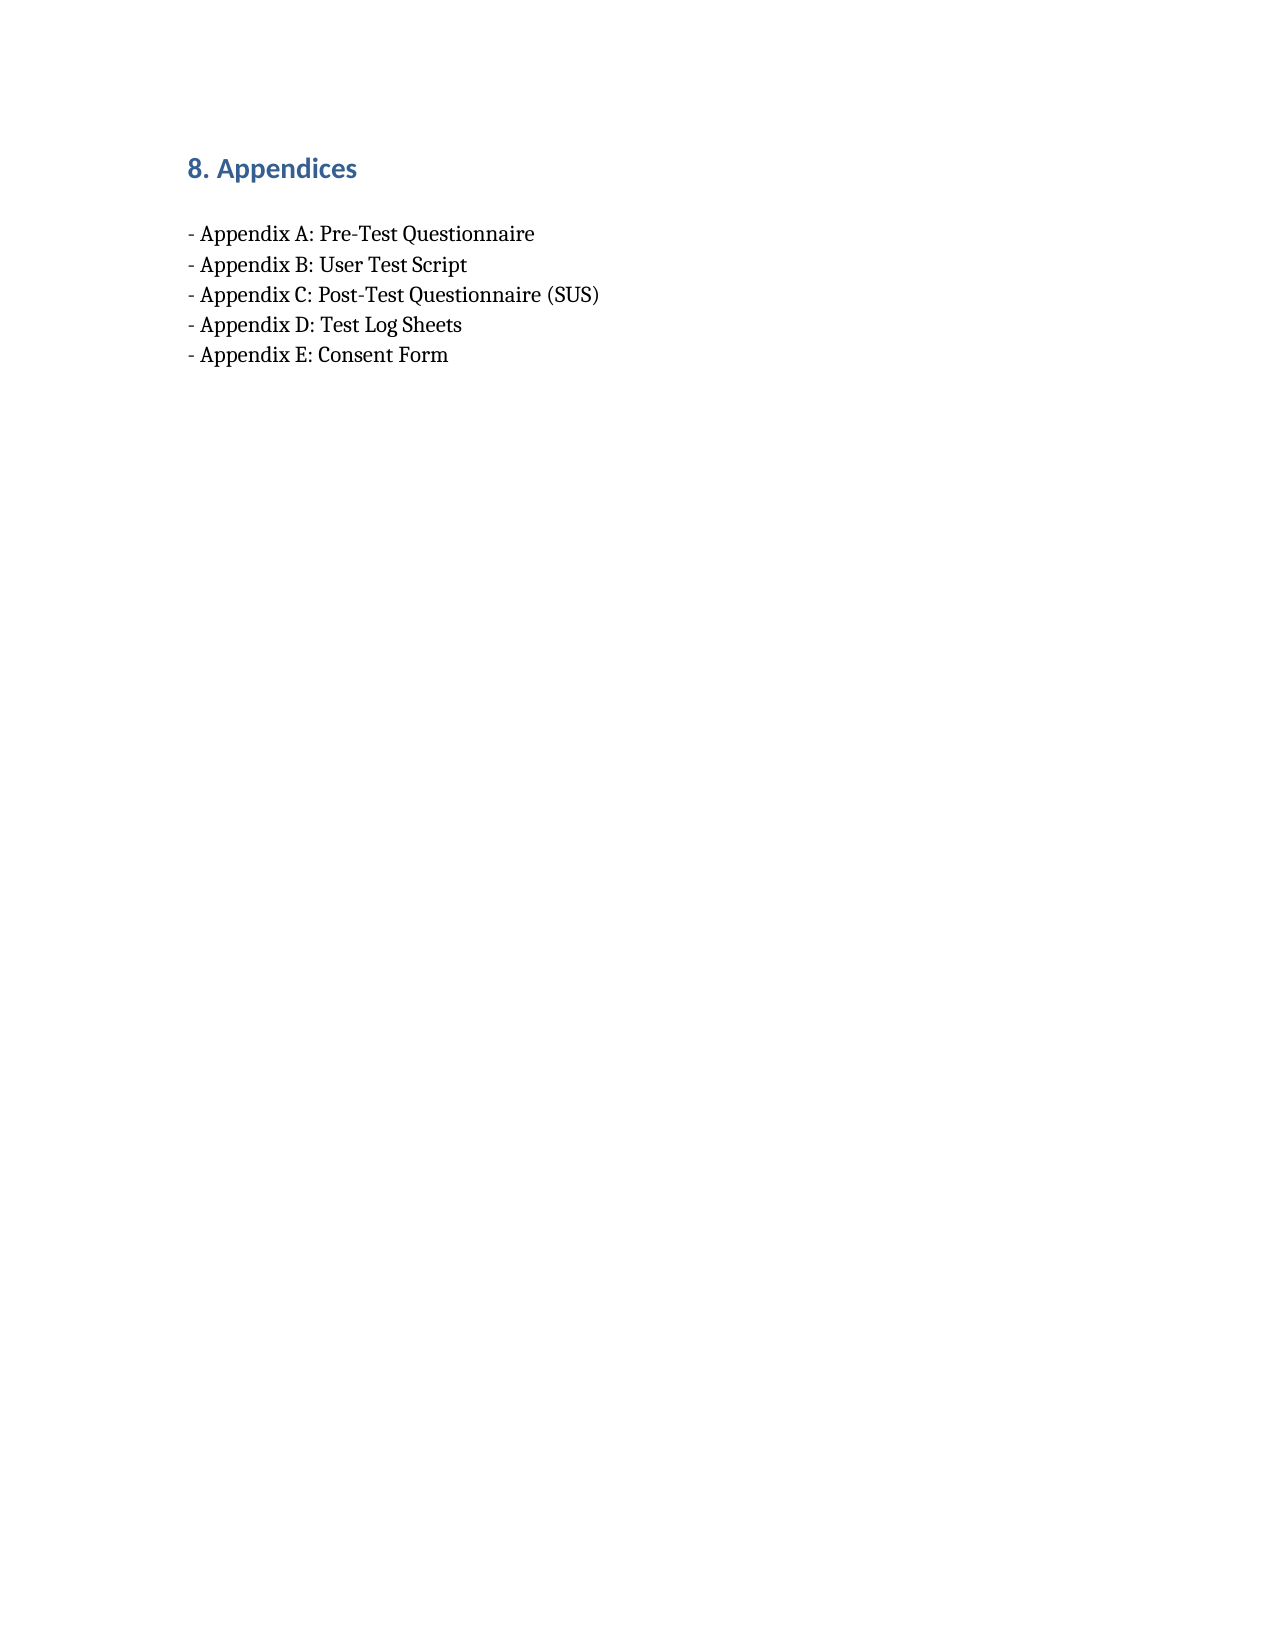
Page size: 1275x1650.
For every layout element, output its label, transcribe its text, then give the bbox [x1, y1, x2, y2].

text - Appendix A: Pre-Test Questionnaire - Appendix B: User Test Script - Appendix C: Post-Test Questionnaire (SUS) - Appendix D: Test Log Sheets - Appendix E: Consent Form [187, 191, 1087, 398]
subtitle 8. Appendices [187, 150, 1087, 186]
